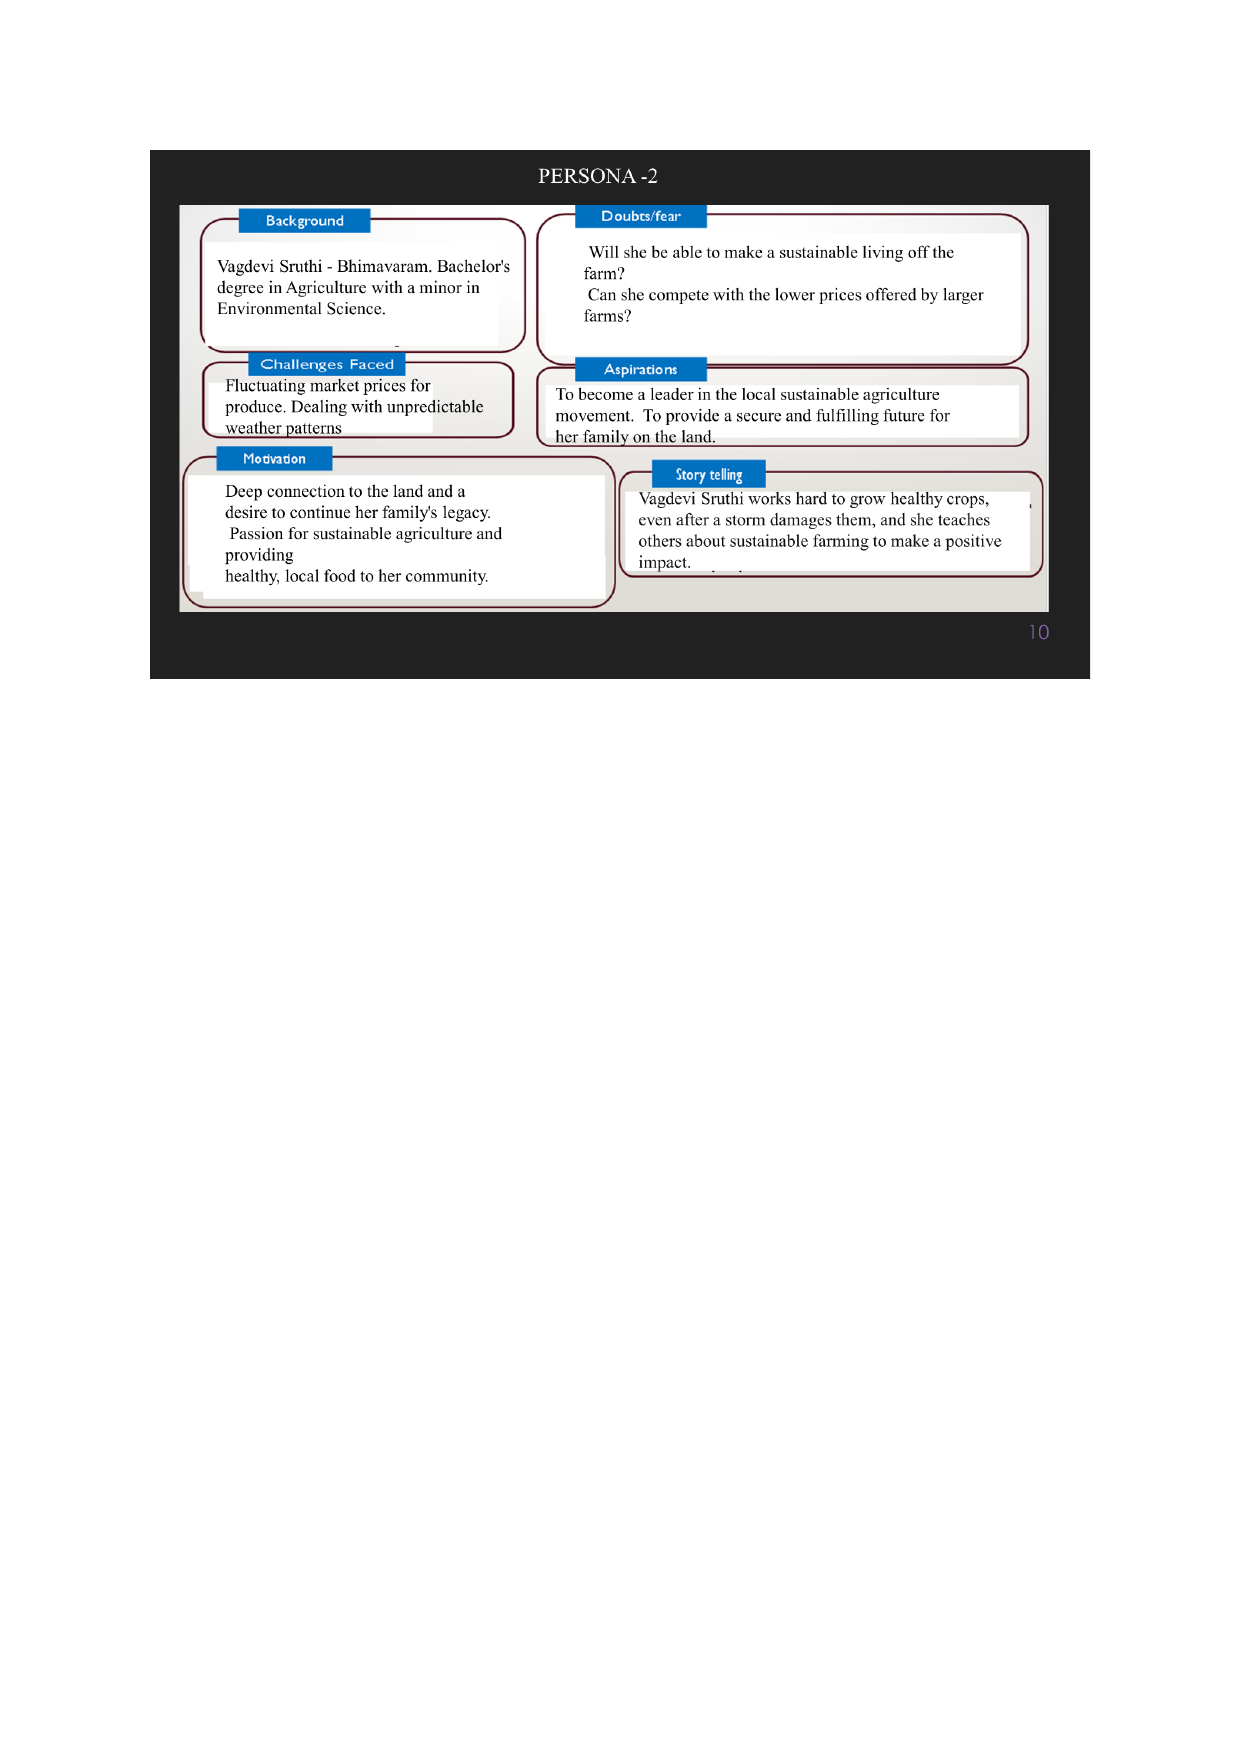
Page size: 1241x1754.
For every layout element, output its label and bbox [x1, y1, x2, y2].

picture [150, 150, 1091, 679]
